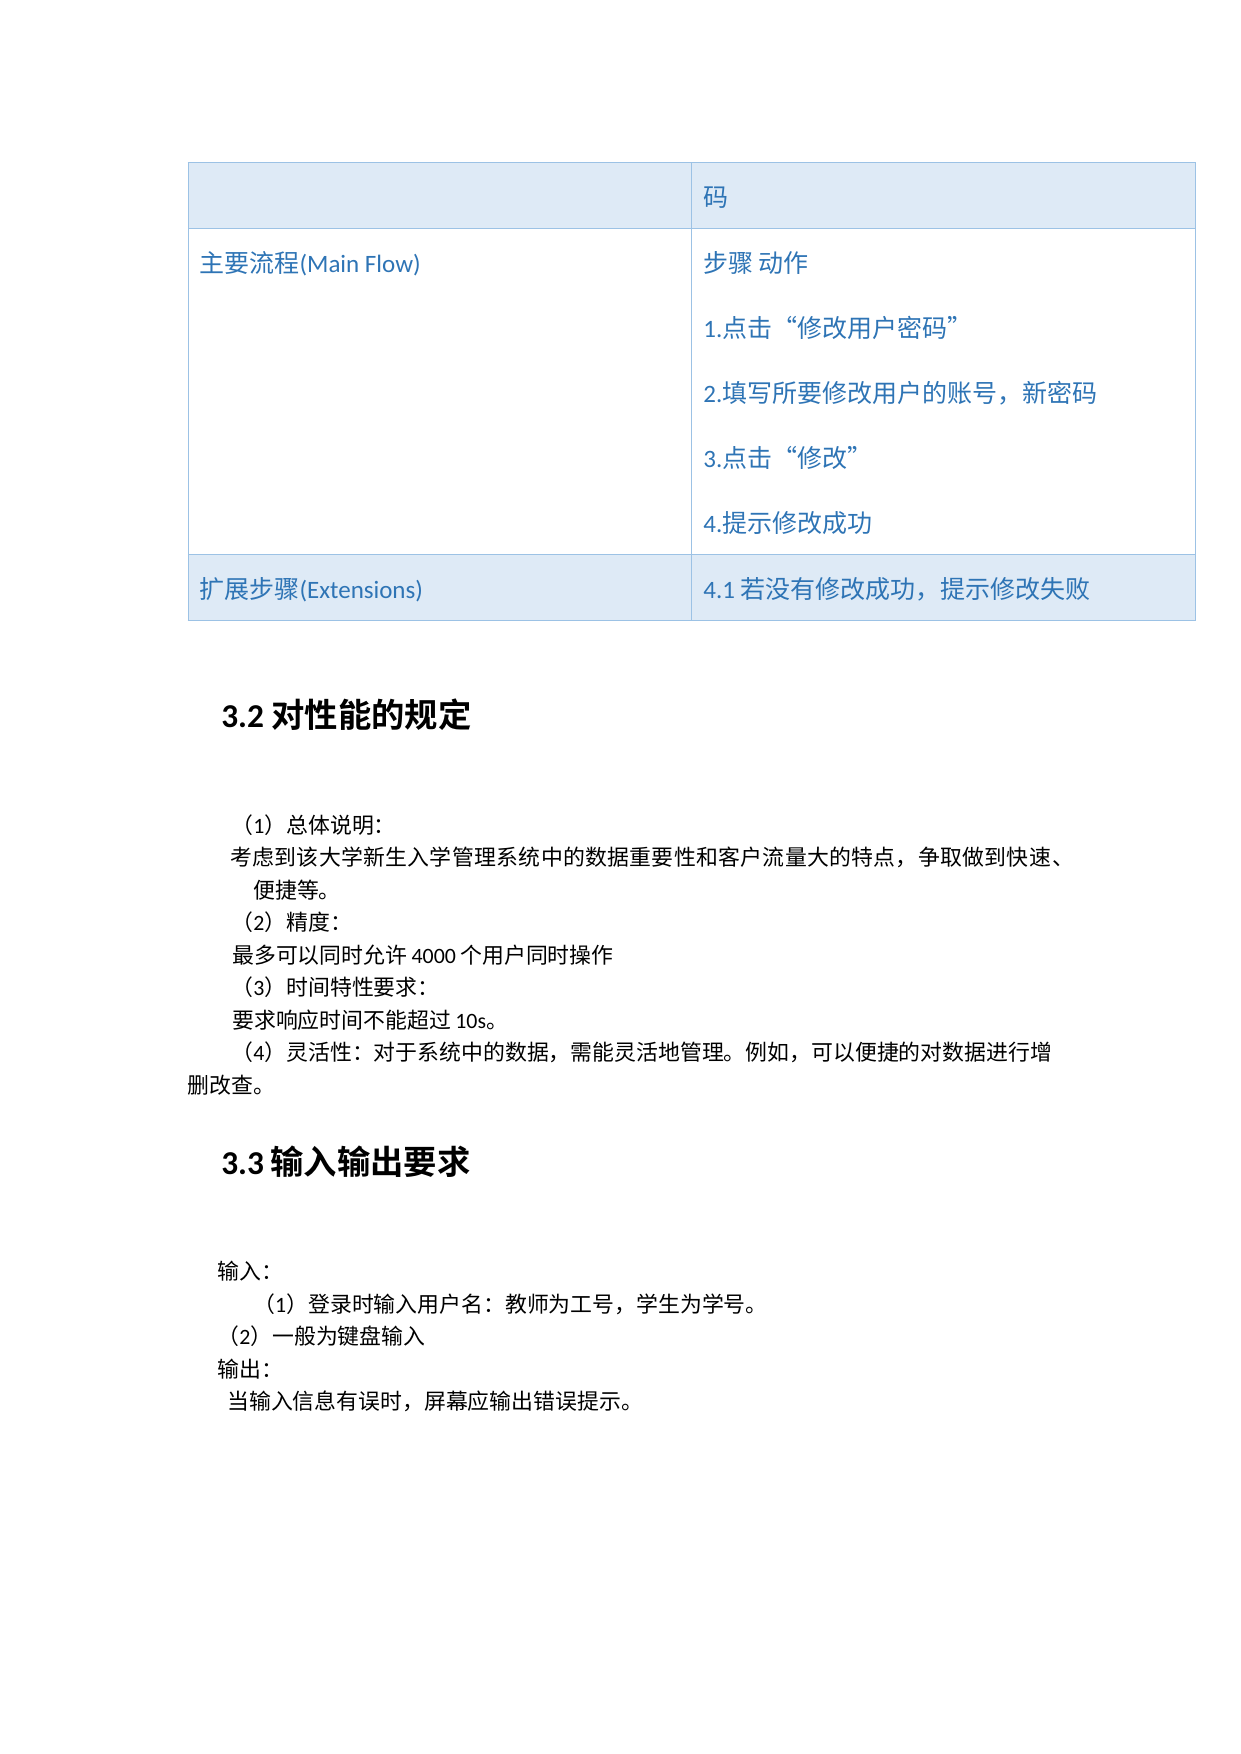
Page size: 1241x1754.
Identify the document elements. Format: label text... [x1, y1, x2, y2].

list 灵活性：对于系统中的数据，需能灵活地管理。例如，可以便捷的对数据进行增删改查。 [187, 1035, 1053, 1100]
table_cell 步骤 动作 1.点击“修改用户密码” 2.填写所要修改用户的账号，新密码 3.点击“修改” 4.提示修改成功 [692, 229, 1195, 554]
text 要求响应时间不能超过10s。 [187, 1002, 1053, 1035]
list 总体说明： [187, 807, 1053, 840]
list 输出： [187, 1351, 1053, 1384]
list 登录时输入用户名：教师为工号，学生为学号。 [187, 1286, 1053, 1319]
subtitle 3.3输入输出要求 [187, 1127, 1053, 1192]
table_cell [692, 163, 1195, 228]
text 最多可以同时允许4000个用户同时操作 [187, 937, 1053, 970]
list 时间特性要求： [187, 970, 1053, 1002]
list （2）一般为键盘输入 [187, 1319, 1053, 1351]
subtitle 3.2 对性能的规定 [187, 681, 1053, 746]
list 精度： [187, 905, 1053, 937]
text 输入： [187, 1254, 1053, 1286]
table_cell 触发器(Trigger) [189, 163, 691, 228]
list 当输入信息有误时，屏幕应输出错误提示。 [187, 1384, 1053, 1416]
table_cell 4.1若没有修改成功，提示修改失败 [692, 555, 1195, 620]
table_cell 主要流程(Main Flow) [189, 229, 691, 554]
text 考虑到该大学新生入学管理系统中的数据重要性和客户流量大的特点，争取做到快速、便捷等。 [187, 840, 1053, 905]
table_cell 扩展步骤(Extensions) [189, 555, 691, 620]
